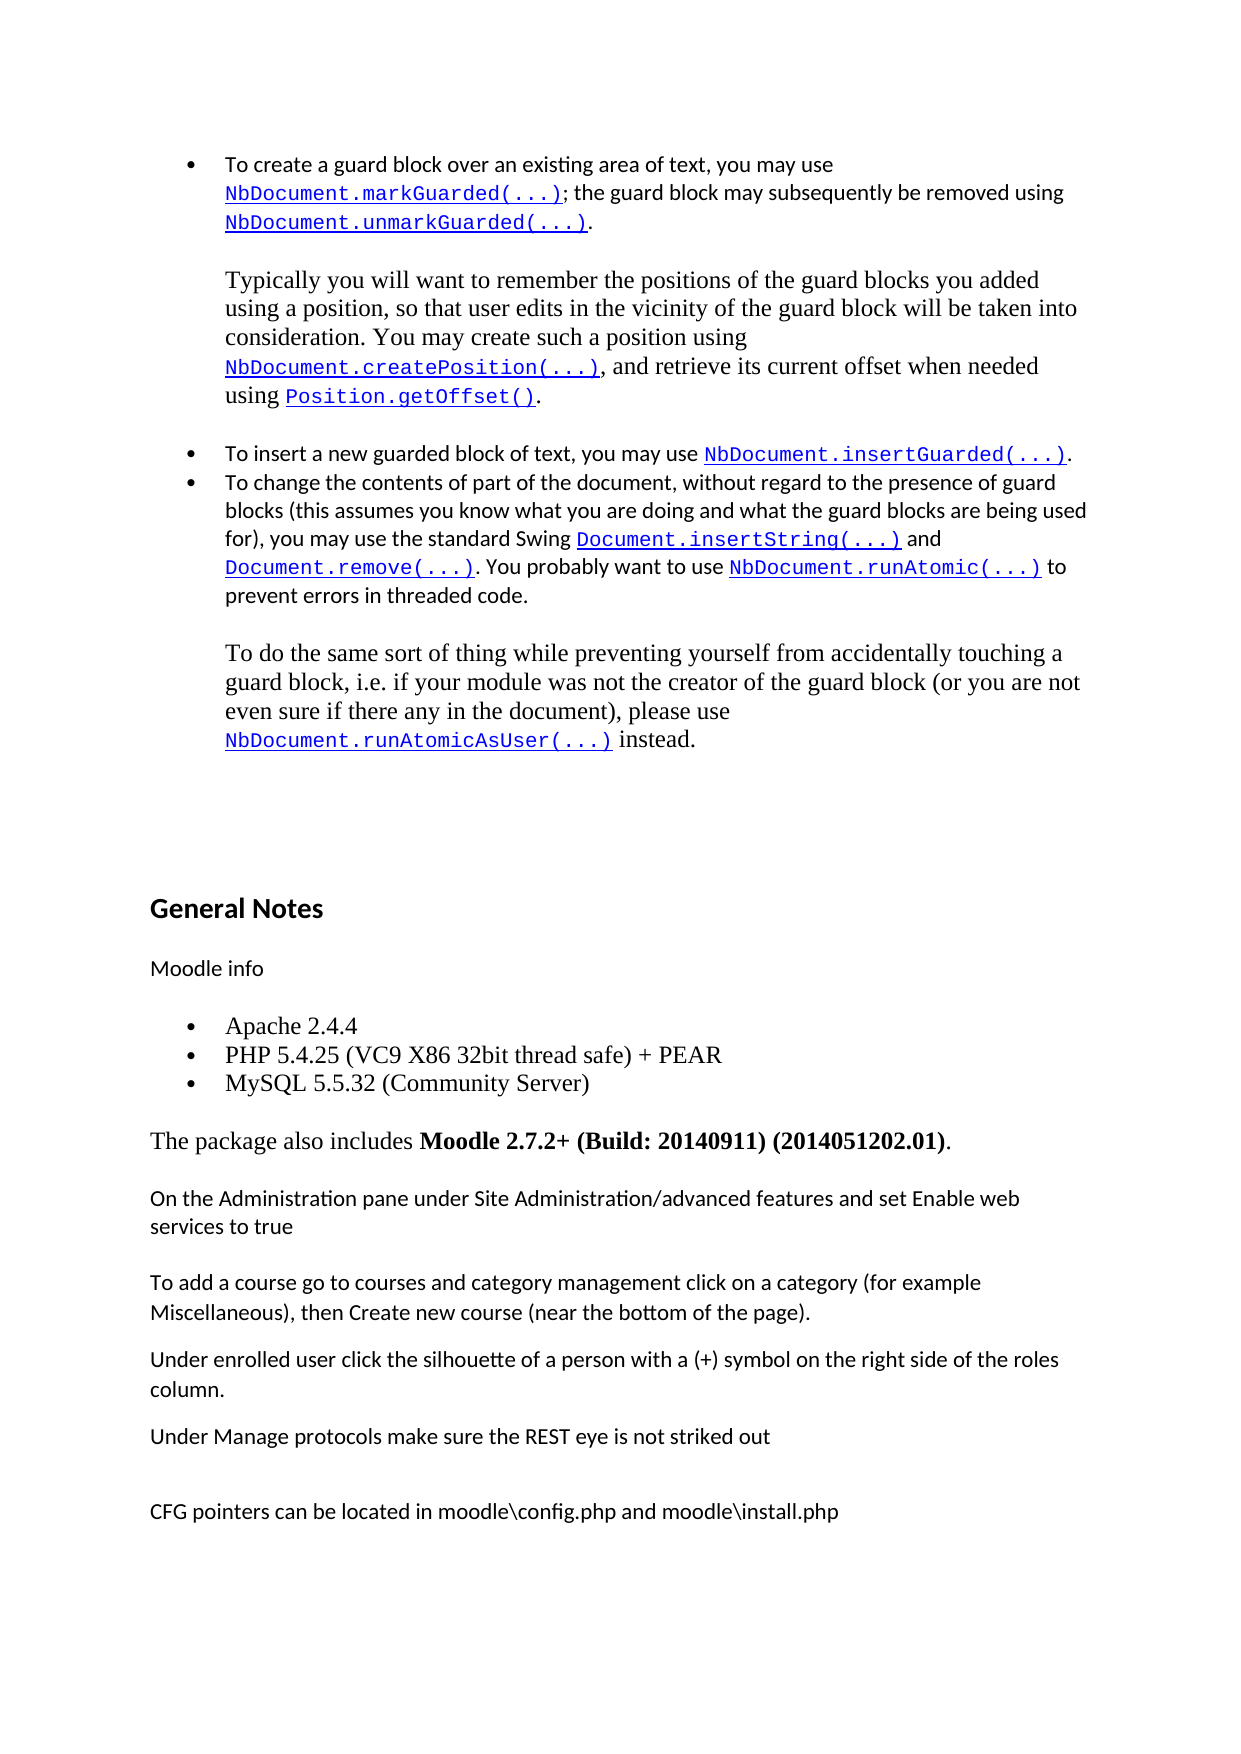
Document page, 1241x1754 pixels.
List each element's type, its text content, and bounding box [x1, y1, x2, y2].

list MySQL 5.5.32 (Community Server) [187, 1068, 1090, 1097]
text Typically you will want to remember the positions of the guard blocks you added using a position, so that user edits in the vicinity of the guard block will be taken into consideration. You may create such a position using NbDocument.createPosition(...), and retrieve its current offset when needed using Position.getOffset(). [225, 265, 1090, 410]
list PHP 5.4.25 (VC9 X86 32bit thread safe) + PEAR [187, 1040, 1090, 1068]
list To change the contents of part of the document, without regard to the presence of guard blocks (this assumes you know what you are doing and what the guard blocks are being used for), you may use the standard Swing Document.insertString(...) and Document.remove(...). You probably want to use NbDocument.runAtomic(...) to prevent errors in threaded code. [187, 468, 1090, 609]
list Apache 2.4.4 [187, 1011, 1090, 1040]
text The package also includes Moodle 2.7.2+ (Build: 20140911) (2014051202.01). [150, 1126, 1090, 1155]
text Under enrolled user click the silhouette of a person with a (+) symbol on the right side of the roles column. [150, 1345, 1090, 1404]
list To create a guard block over an existing area of text, you may use NbDocument.markGuarded(...); the guard block may subsequently be removed using NbDocument.unmarkGuarded(...). [187, 150, 1090, 236]
text CFG pointers can be located in moodle\config.php and moodle\install.php [150, 1497, 1090, 1525]
text To do the same sort of thing while preventing yourself from accidentally touching a guard block, i.e. if your module was not the creator of the guard block (or you are not even sure if there any in the document), please use NbDocument.runAtomicAsUser(...) instead. [225, 638, 1090, 754]
subtitle General Notes [150, 890, 1090, 926]
text Moodle info [150, 954, 1090, 982]
list To insert a new guarded block of text, you may use NbDocument.insertGuarded(...). [187, 439, 1090, 468]
text Under Manage protocols make sure the REST eye is not striked out [150, 1422, 1090, 1451]
text On the Administration pane under Site Administration/advanced features and set Enable web services to true [150, 1184, 1090, 1240]
text To add a course go to courses and category management click on a category (for example Miscellaneous), then Create new course (near the bottom of the page). [150, 1268, 1090, 1327]
